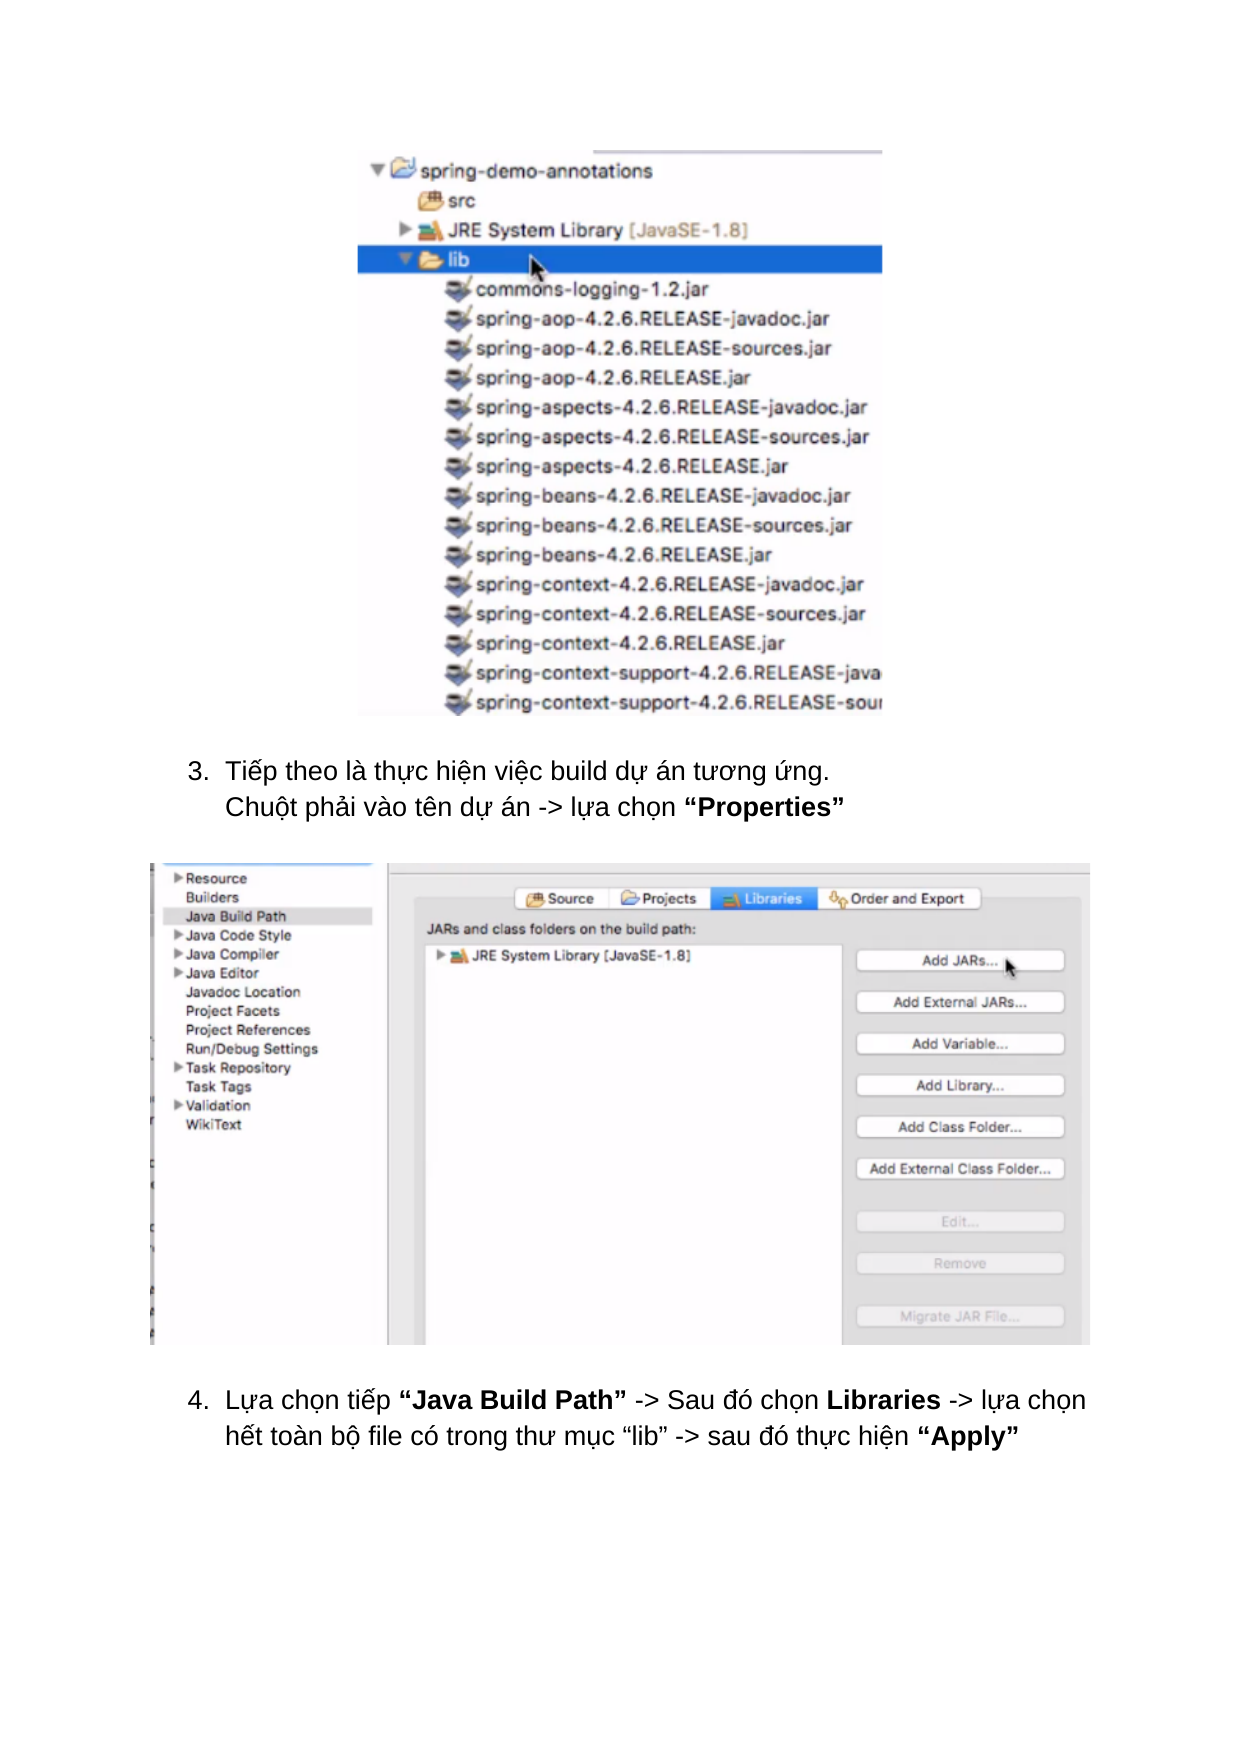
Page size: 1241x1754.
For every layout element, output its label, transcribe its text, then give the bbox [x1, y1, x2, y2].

picture [357, 150, 883, 716]
list Lựa chọn tiếp “Java Build Path” -> Sau đó chọn Libraries -> lựa chọn hết toàn bộ file có trong thư mục “lib” -> sau đó thực hiện “Apply” [187, 1384, 1090, 1451]
list Tiếp theo là thực hiện việc build dự án tương ứng. [187, 755, 1090, 787]
text Chuột phải vào tên dự án -> lựa chọn “Properties” [225, 791, 1090, 823]
picture [150, 863, 1091, 1345]
